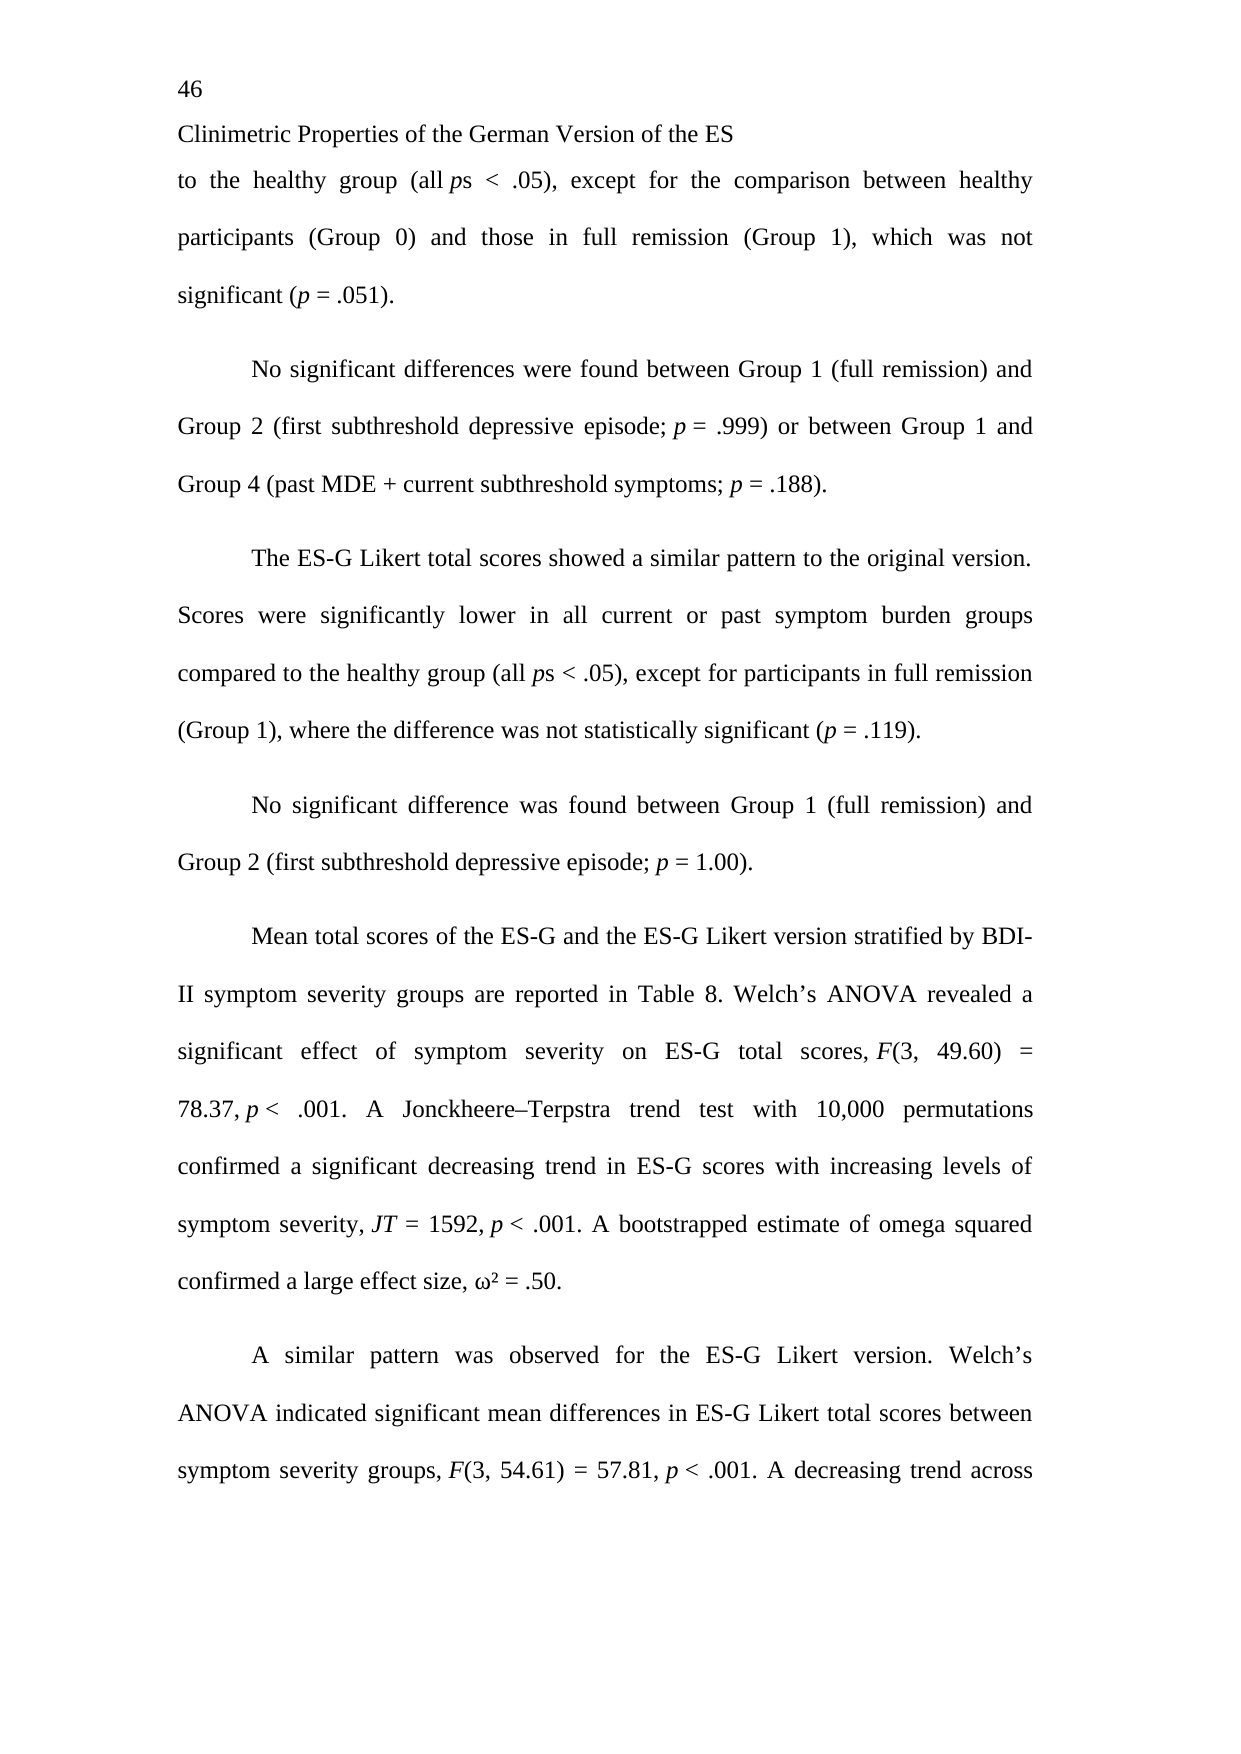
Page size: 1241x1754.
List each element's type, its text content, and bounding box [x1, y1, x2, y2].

text The ES-G Likert total scores showed a similar pattern to the original version. Scores were significantly lower in all current or past symptom burden groups compared to the healthy group (all ps < .05), except for participants in full remission (Group 1), where the difference was not statistically significant (p = .119). [177, 543, 1033, 744]
text Mean total scores of the ES-G and the ES-G Likert version stratified by BDI-II symptom severity groups are reported in Table 8. Welch’s ANOVA revealed a significant effect of symptom severity on ES-G total scores, F(3, 49.60) = 78.37, p < .001. A Jonckheere–Terpstra trend test with 10,000 permutations confirmed a significant decreasing trend in ES-G scores with increasing levels of symptom severity, JT = 1592, p < .001. A bootstrapped estimate of omega squared confirmed a large effect size, ω² = .50. [177, 921, 1033, 1295]
text No significant differences were found between Group 1 (full remission) and Group 2 (first subthreshold depressive episode; p = .999) or between Group 1 and Group 4 (past MDE + current subthreshold symptoms; p = .188). [177, 354, 1033, 498]
text No significant difference was found between Group 1 (full remission) and Group 2 (first subthreshold depressive episode; p = 1.00). [177, 790, 1033, 876]
